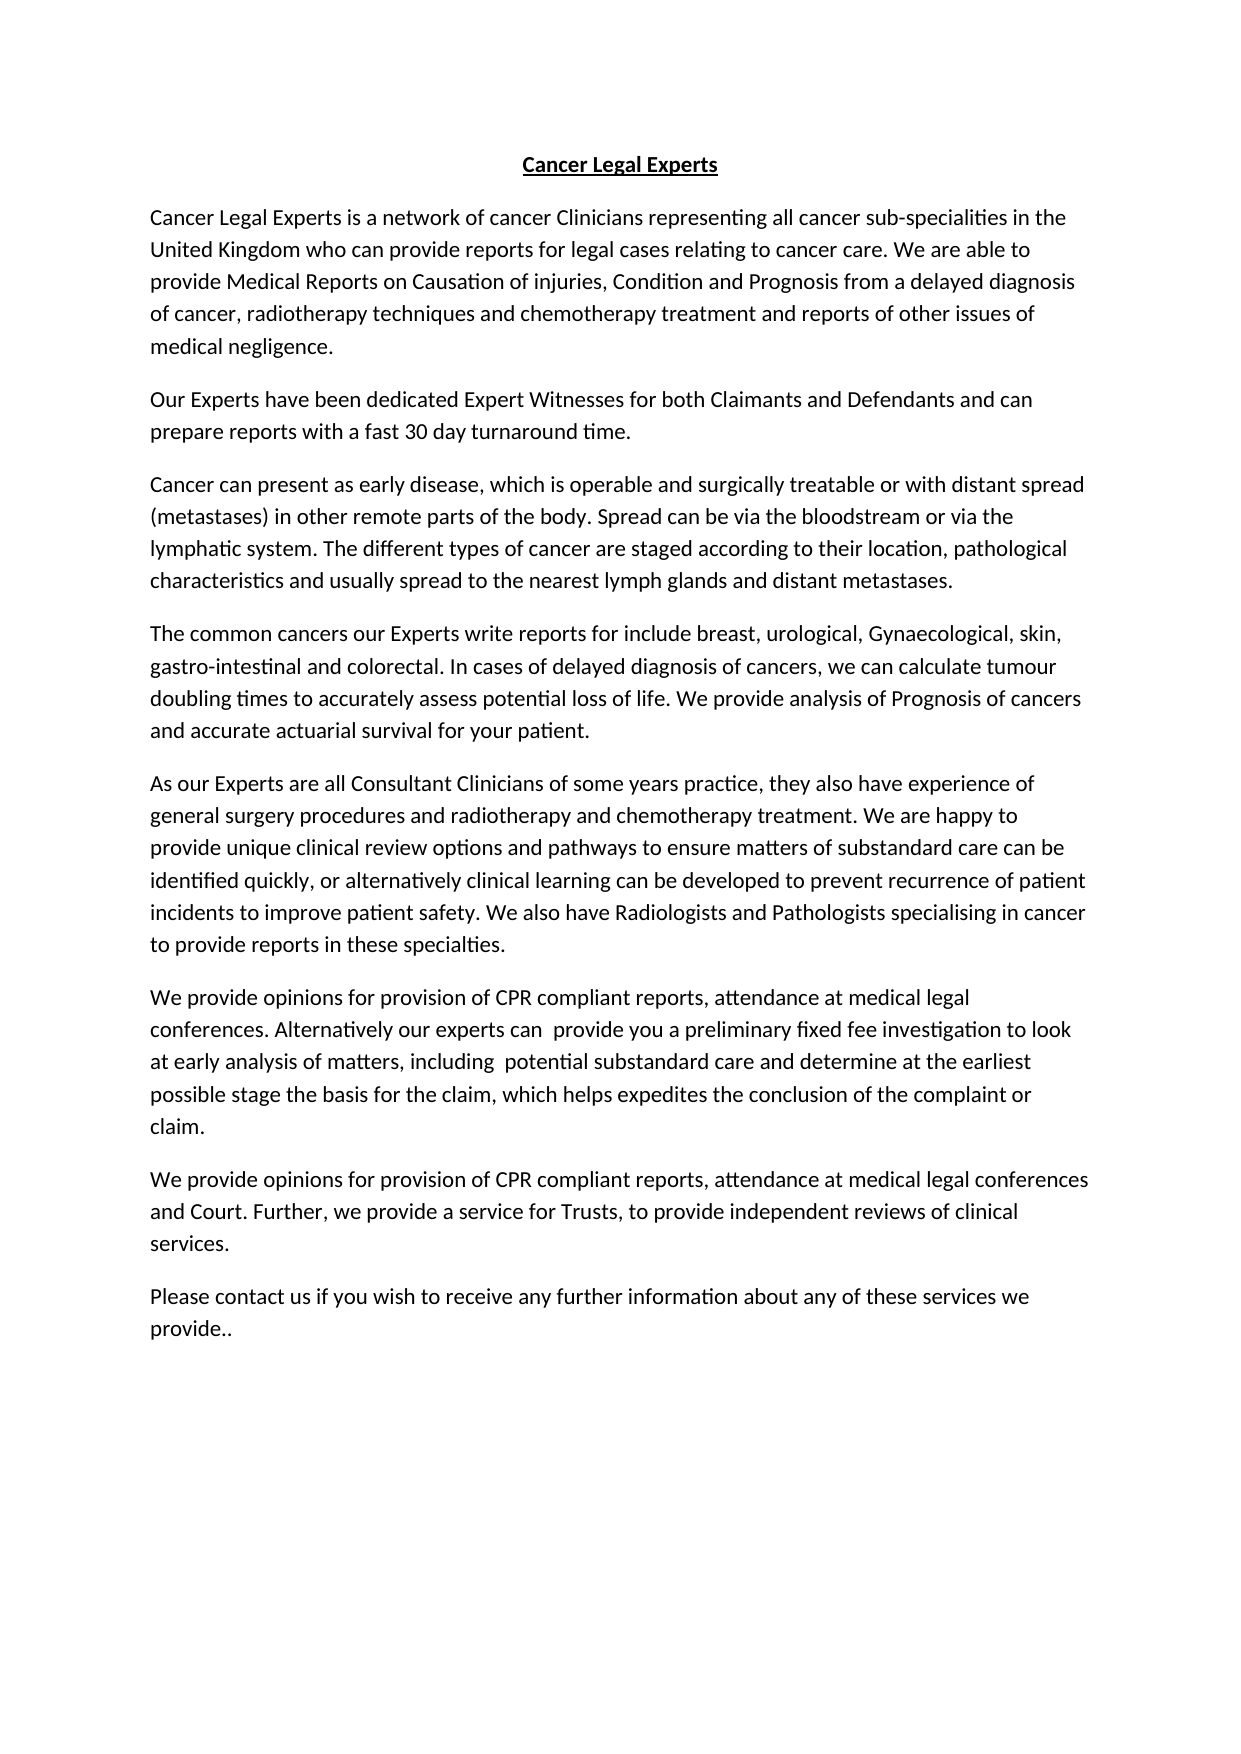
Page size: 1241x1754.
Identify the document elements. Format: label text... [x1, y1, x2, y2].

text Cancer Legal Experts [150, 150, 1090, 178]
text As our Experts are all Consultant Clinicians of some years practice, they also have experience of general surgery procedures and radiotherapy and chemotherapy treatment. We are happy to provide unique clinical review options and pathways to ensure matters of substandard care can be identified quickly, or alternatively clinical learning can be developed to prevent recurrence of patient incidents to improve patient safety. We also have Radiologists and Pathologists specialising in cancer to provide reports in these specialties. [150, 769, 1090, 958]
text We provide opinions for provision of CPR compliant reports, attendance at medical legal conferences and Court. Further, we provide a service for Trusts, to provide independent reviews of clinical services. [150, 1165, 1090, 1257]
text Our Experts have been dedicated Expert Witnesses for both Claimants and Defendants and can prepare reports with a fast 30 day turnaround time. [150, 385, 1090, 445]
text Cancer Legal Experts is a network of cancer Clinicians representing all cancer sub-specialities in the United Kingdom who can provide reports for legal cases relating to cancer care. We are able to provide Medical Reports on Causation of injuries, Condition and Prognosis from a delayed diagnosis of cancer, radiotherapy techniques and chemotherapy treatment and reports of other issues of medical negligence. [150, 203, 1090, 360]
text The common cancers our Experts write reports for include breast, urological, Gynaecological, skin, gastro-intestinal and colorectal. In cases of delayed diagnosis of cancers, we can calculate tumour doubling times to accurately assess potential loss of life. We provide analysis of Prognosis of cancers and accurate actuarial survival for your patient. [150, 619, 1090, 744]
text We provide opinions for provision of CPR compliant reports, attendance at medical legal conferences. Alternatively our experts can provide you a preliminary fixed fee investigation to look at early analysis of matters, including potential substandard care and determine at the earliest possible stage the basis for the claim, which helps expedites the conclusion of the complaint or claim. [150, 983, 1090, 1140]
text Cancer can present as early disease, which is operable and surgically treatable or with distant spread (metastases) in other remote parts of the body. Spread can be via the bloodstream or via the lymphatic system. The different types of cancer are staged according to their location, pathological characteristics and usually spread to the nearest lymph glands and distant metastases. [150, 470, 1090, 594]
text Please contact us if you wish to receive any further information about any of these services we provide.. [150, 1282, 1090, 1342]
